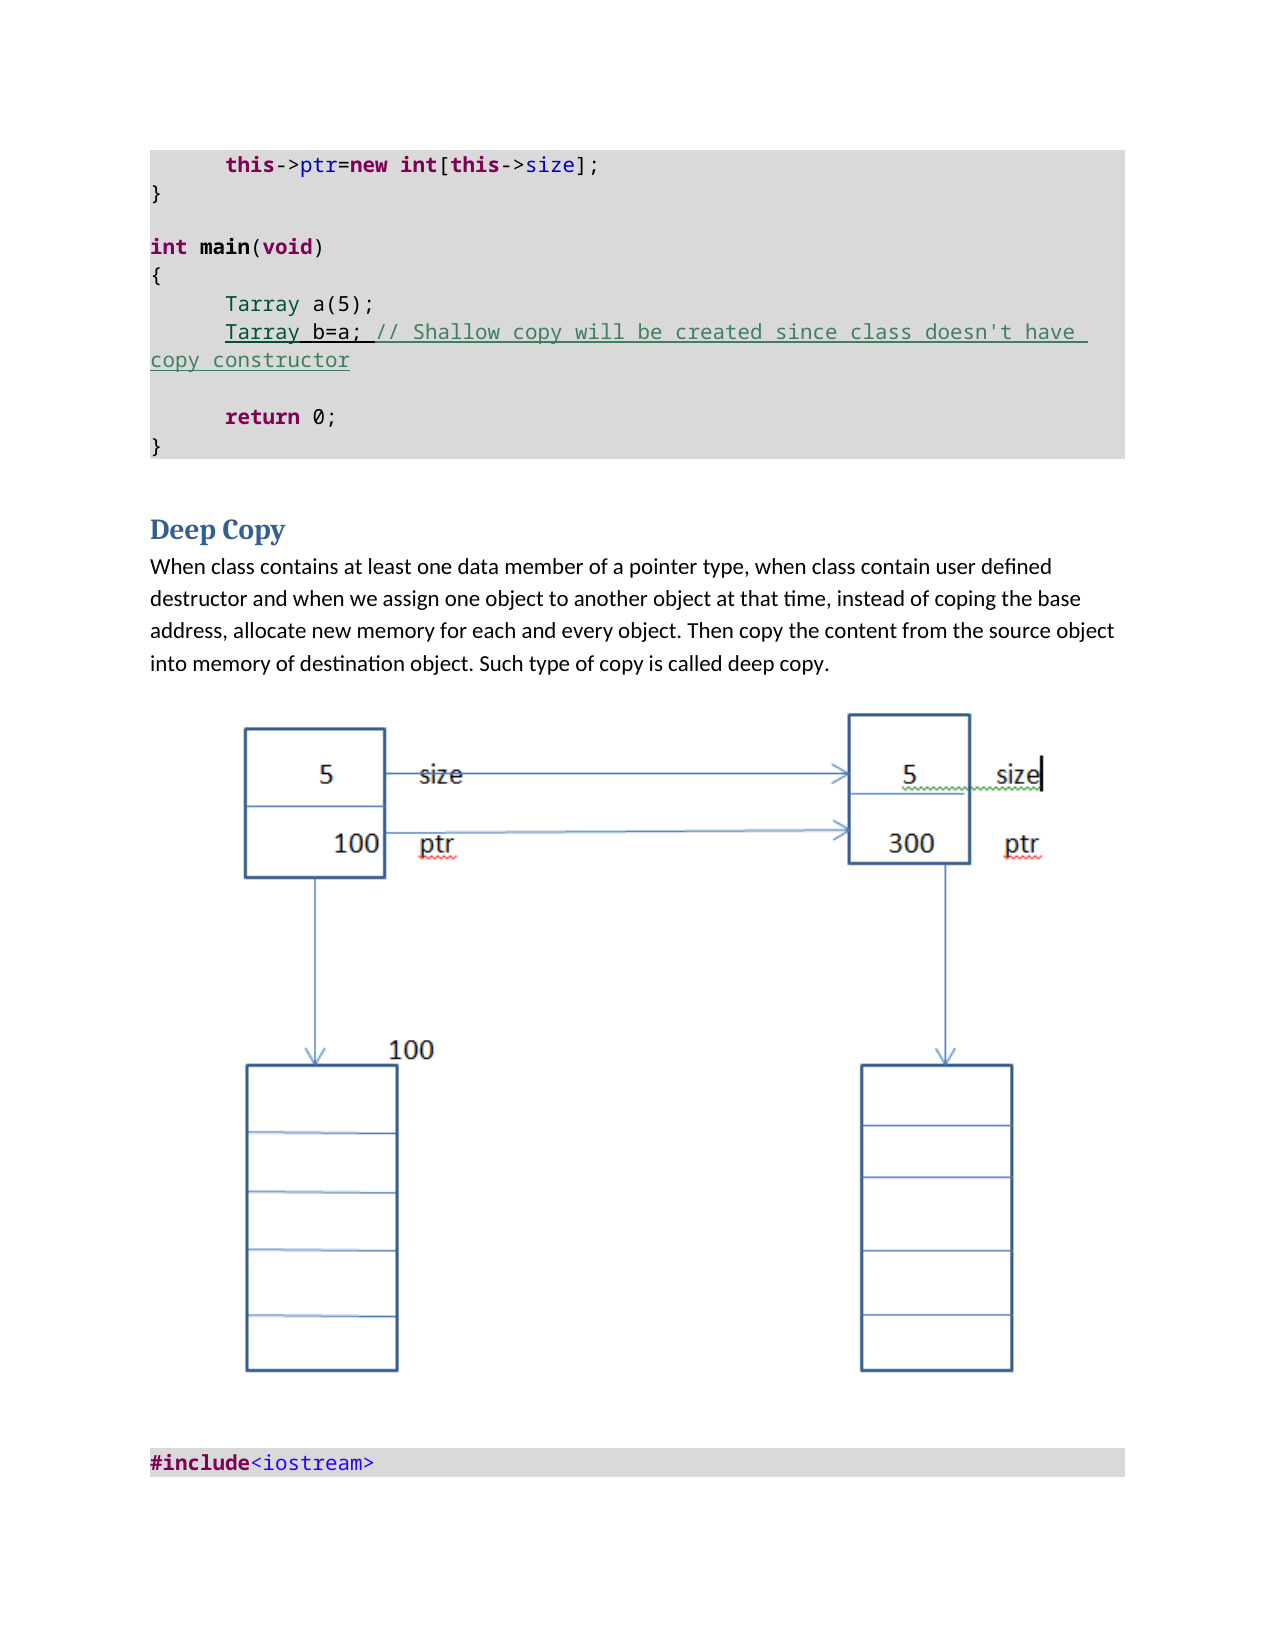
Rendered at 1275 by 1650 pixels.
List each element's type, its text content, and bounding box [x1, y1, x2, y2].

text } [150, 431, 1125, 459]
text this->ptr=new int[this->size]; [150, 150, 1125, 178]
text When class contains at least one data member of a pointer type, when class contain user defined destructor and when we assign one object to another object at that time, instead of coping the base address, allocate new memory for each and every object. Then copy the content from the source object into memory of destination object. Such type of copy is called deep copy. [150, 552, 1125, 677]
text #include<iostream> [150, 1448, 1125, 1477]
picture [180, 701, 1095, 1424]
text return 0; [150, 402, 1125, 431]
text } [150, 178, 1125, 207]
text int main(void) [150, 232, 1125, 260]
subtitle Deep Copy [150, 513, 1125, 547]
text Tarray a(5); [150, 289, 1125, 317]
text Tarray b=a; // Shallow copy will be created since class doesn't have copy constructor [150, 317, 1125, 374]
text { [150, 260, 1125, 289]
